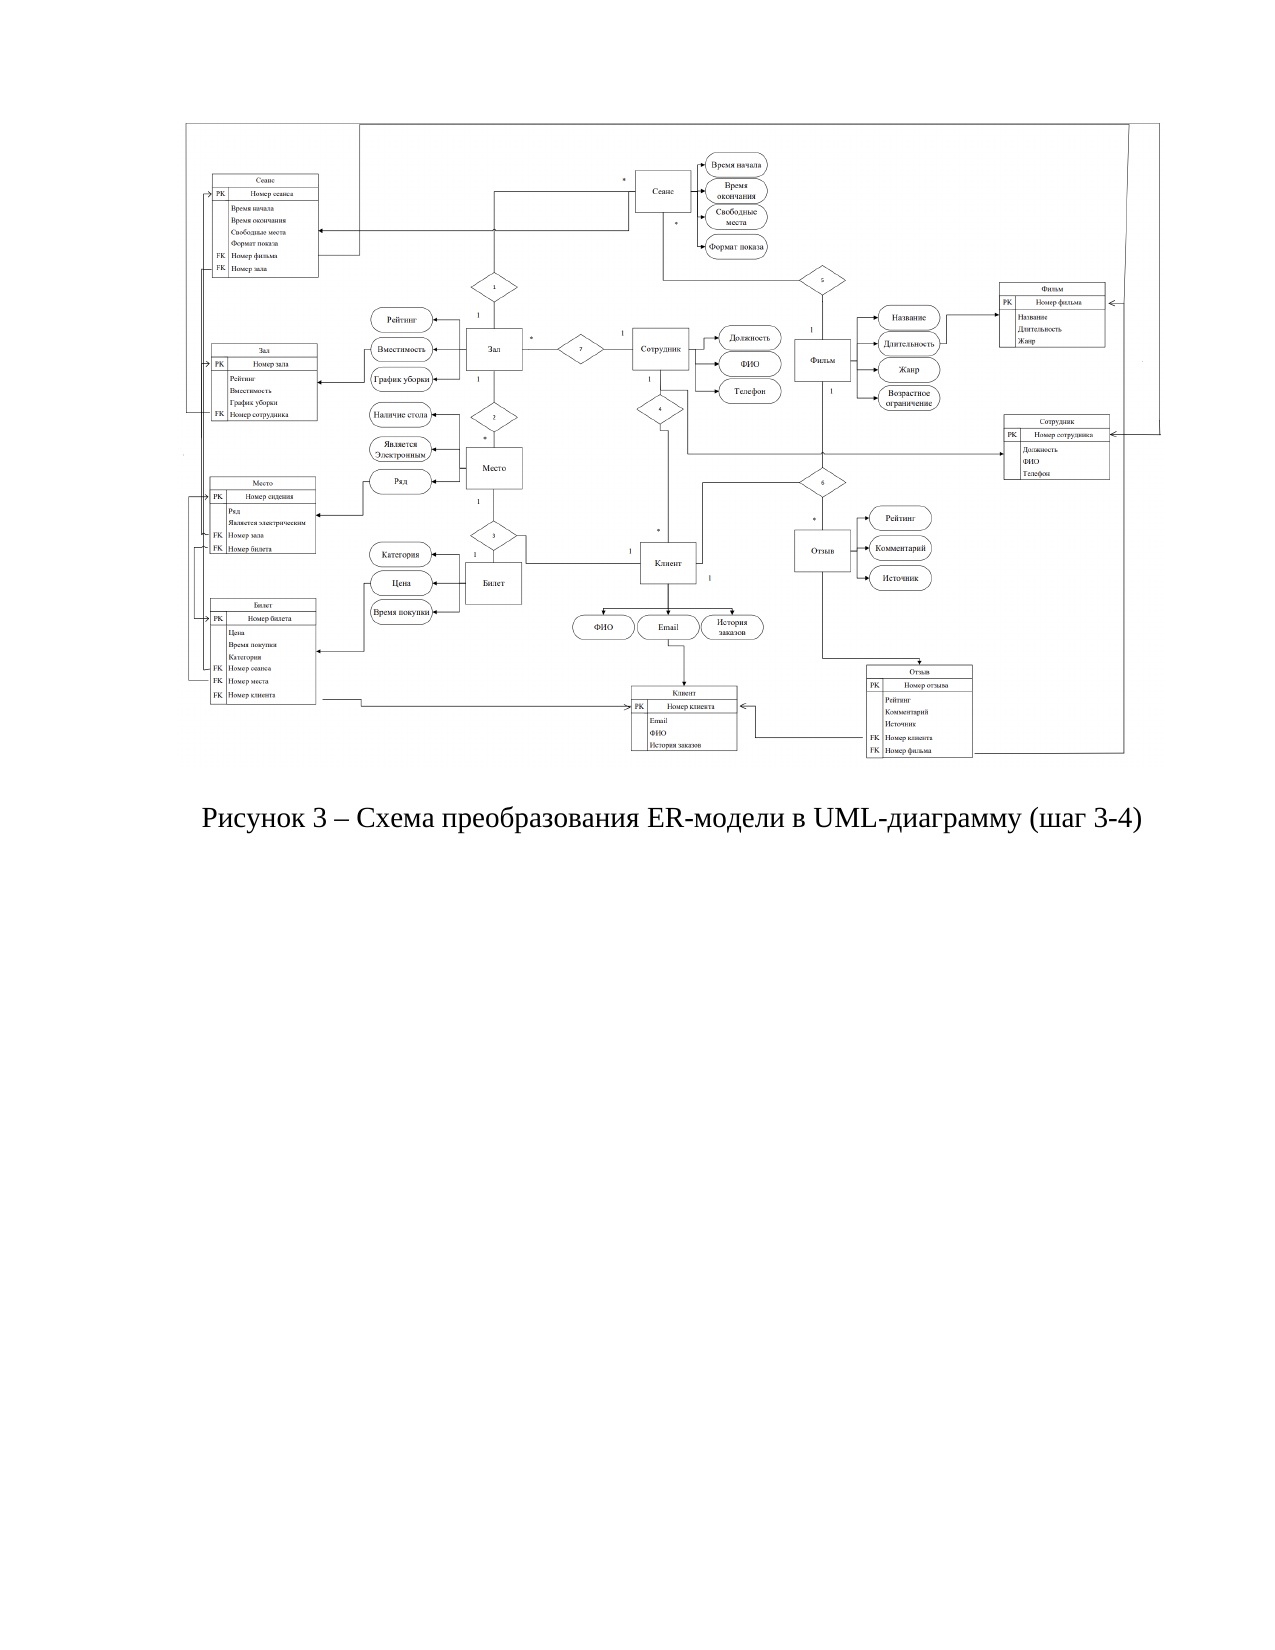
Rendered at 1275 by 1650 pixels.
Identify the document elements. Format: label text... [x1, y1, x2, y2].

text Рисунок 3 – Схема преобразования ER-модели в UML-диаграмму (шаг 3-4) [177, 800, 1167, 833]
picture [177, 118, 1167, 767]
